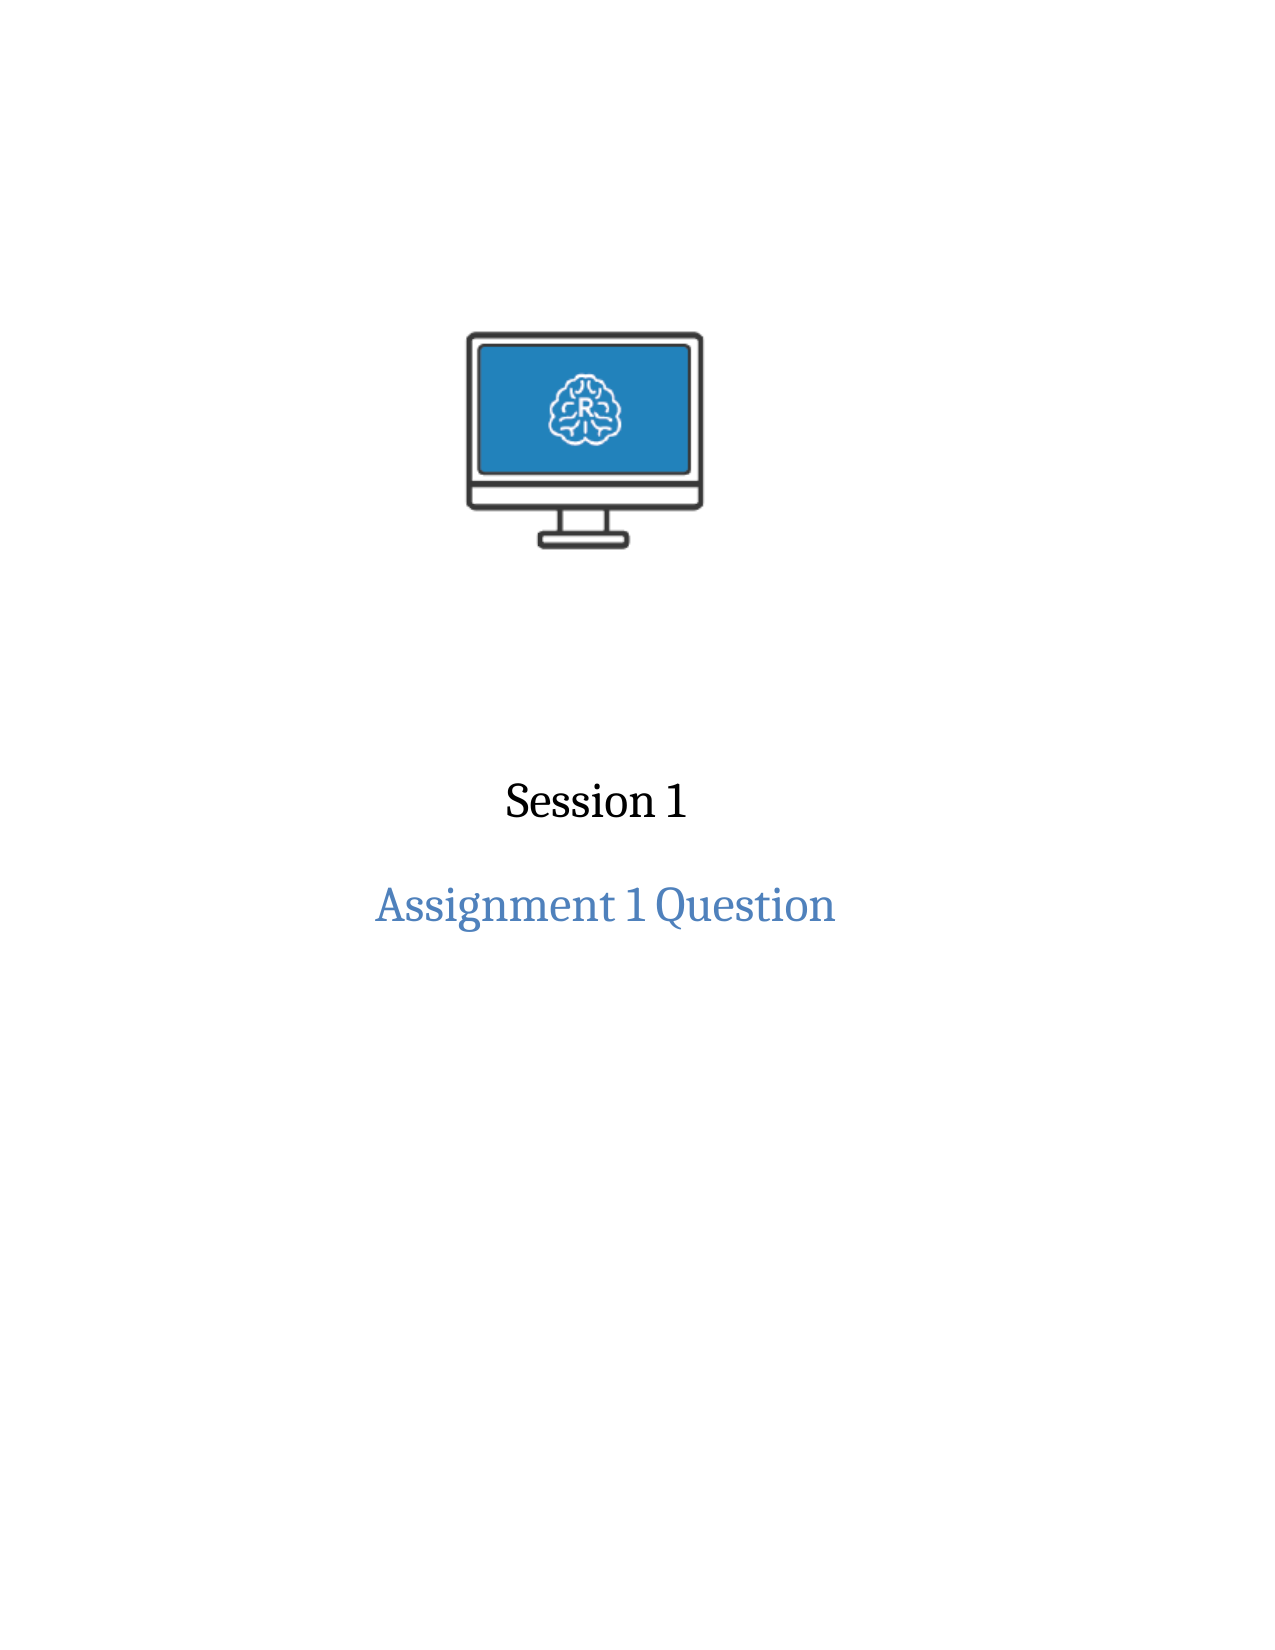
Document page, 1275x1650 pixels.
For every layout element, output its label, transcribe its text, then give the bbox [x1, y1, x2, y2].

subtitle Session 1 [338, 772, 854, 830]
picture [453, 310, 717, 574]
text Assignment 1 Question [357, 877, 854, 934]
